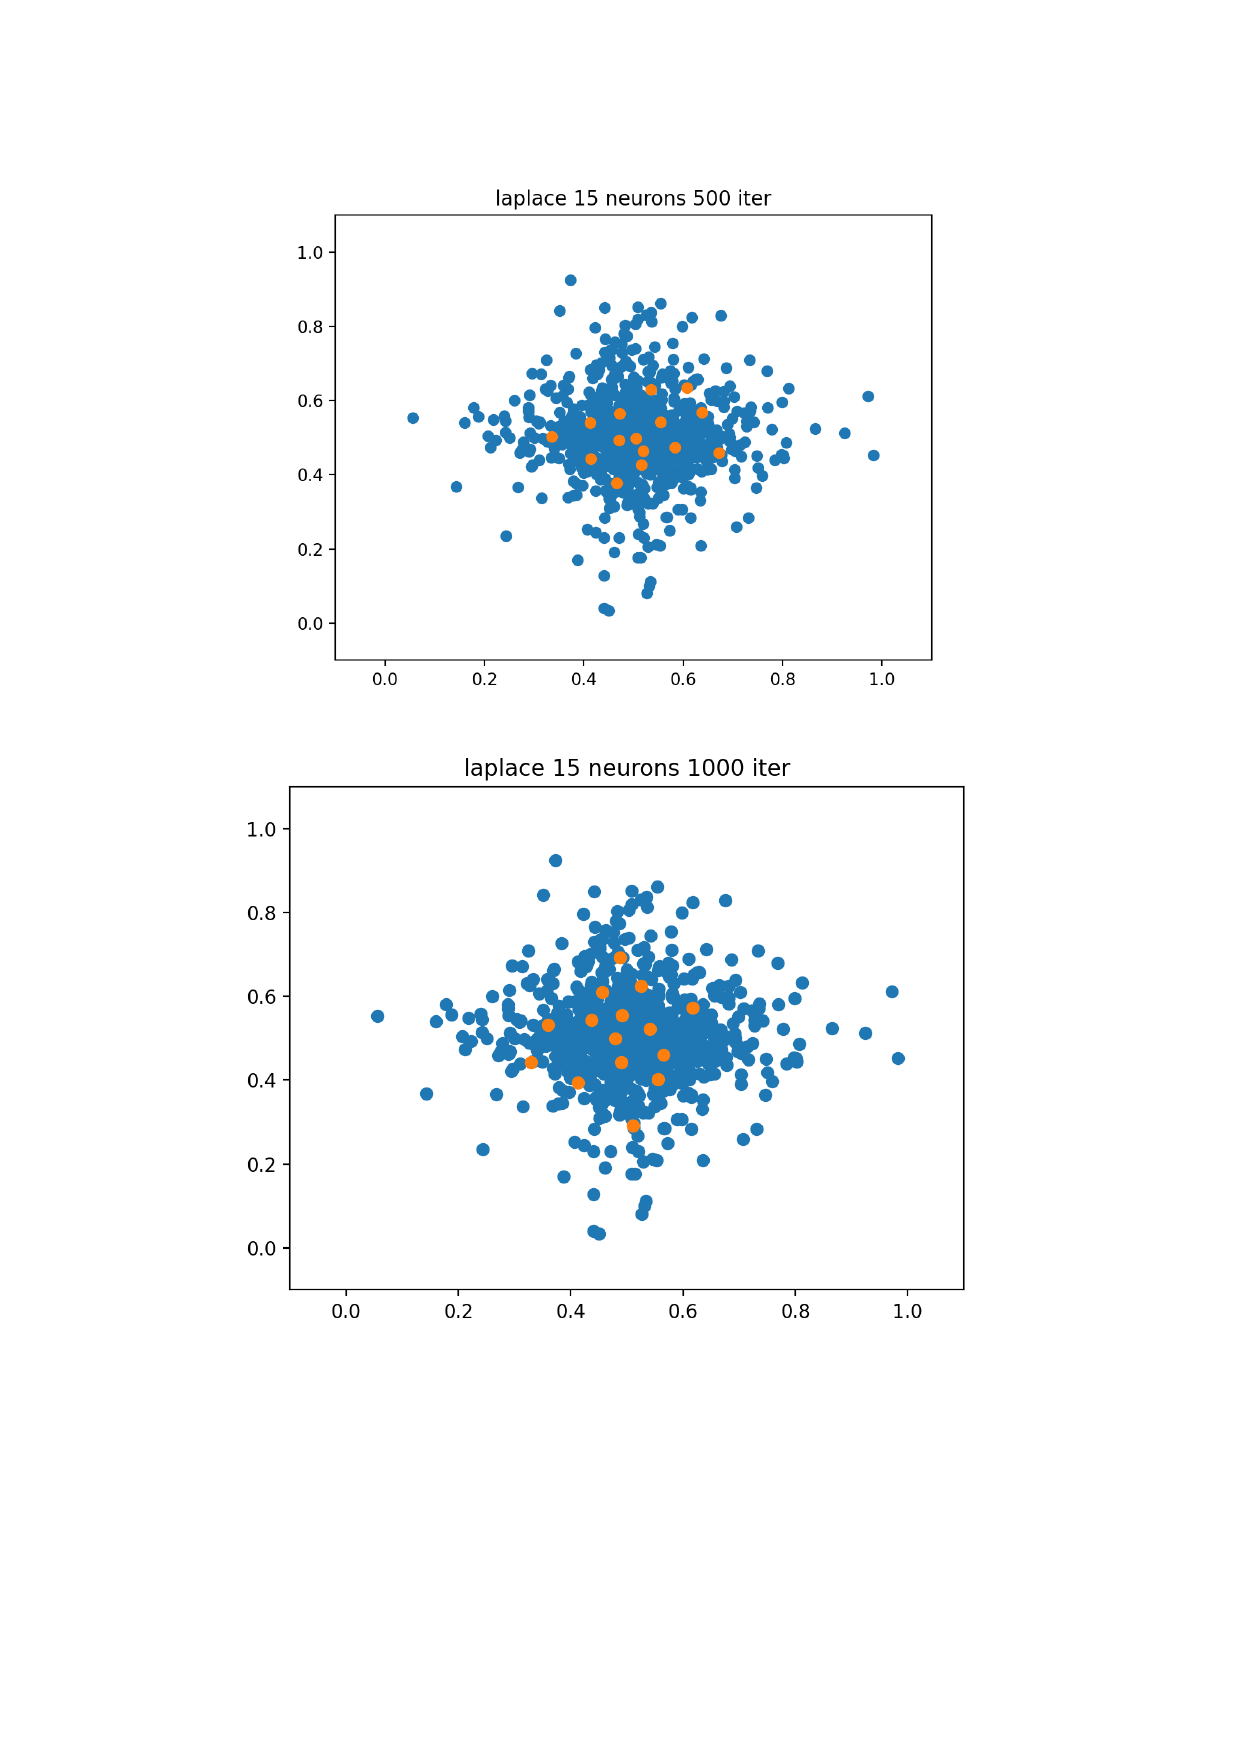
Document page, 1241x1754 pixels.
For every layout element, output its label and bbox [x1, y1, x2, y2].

picture [243, 150, 997, 697]
picture [195, 715, 1045, 1332]
